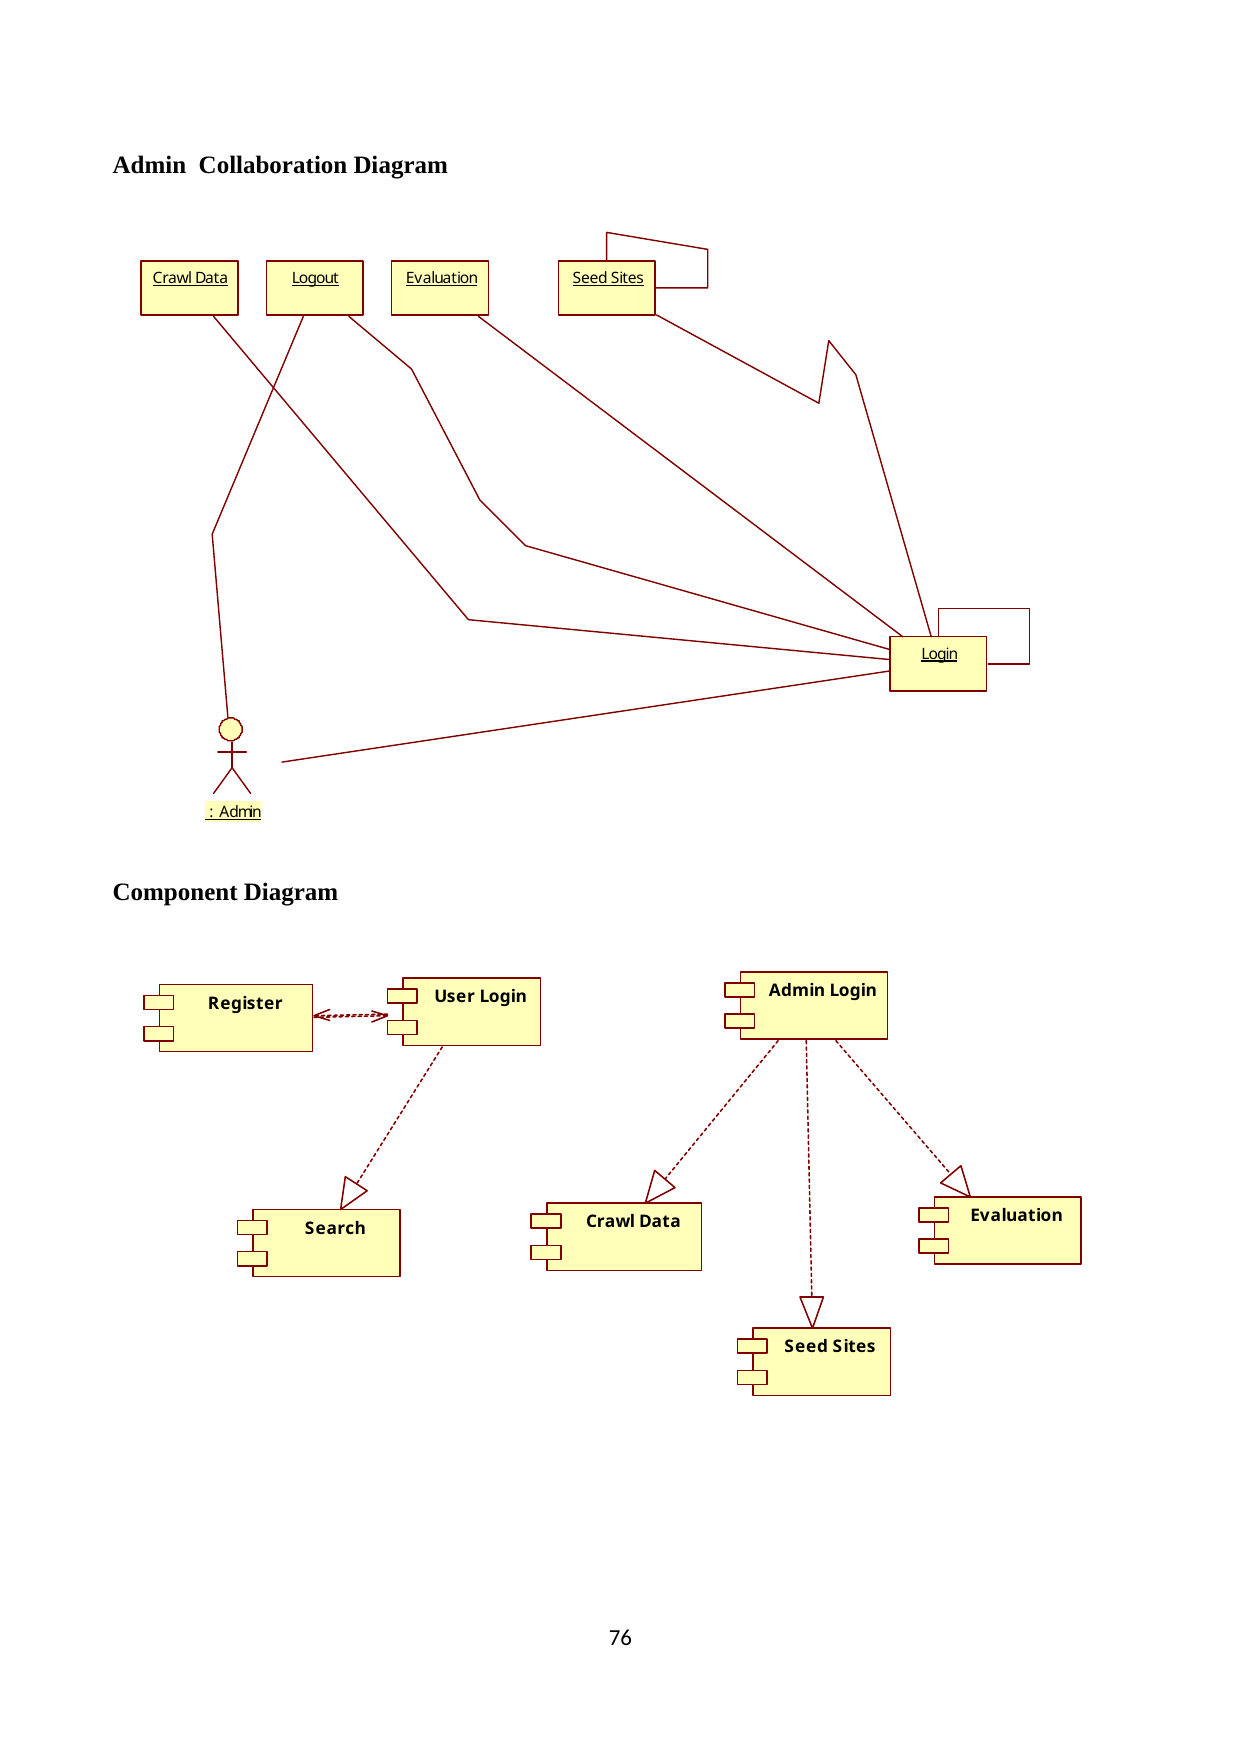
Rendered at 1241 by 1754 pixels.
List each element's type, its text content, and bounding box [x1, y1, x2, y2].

text Admin Collaboration Diagram [112, 150, 1128, 179]
text Component Diagram [112, 877, 1128, 906]
